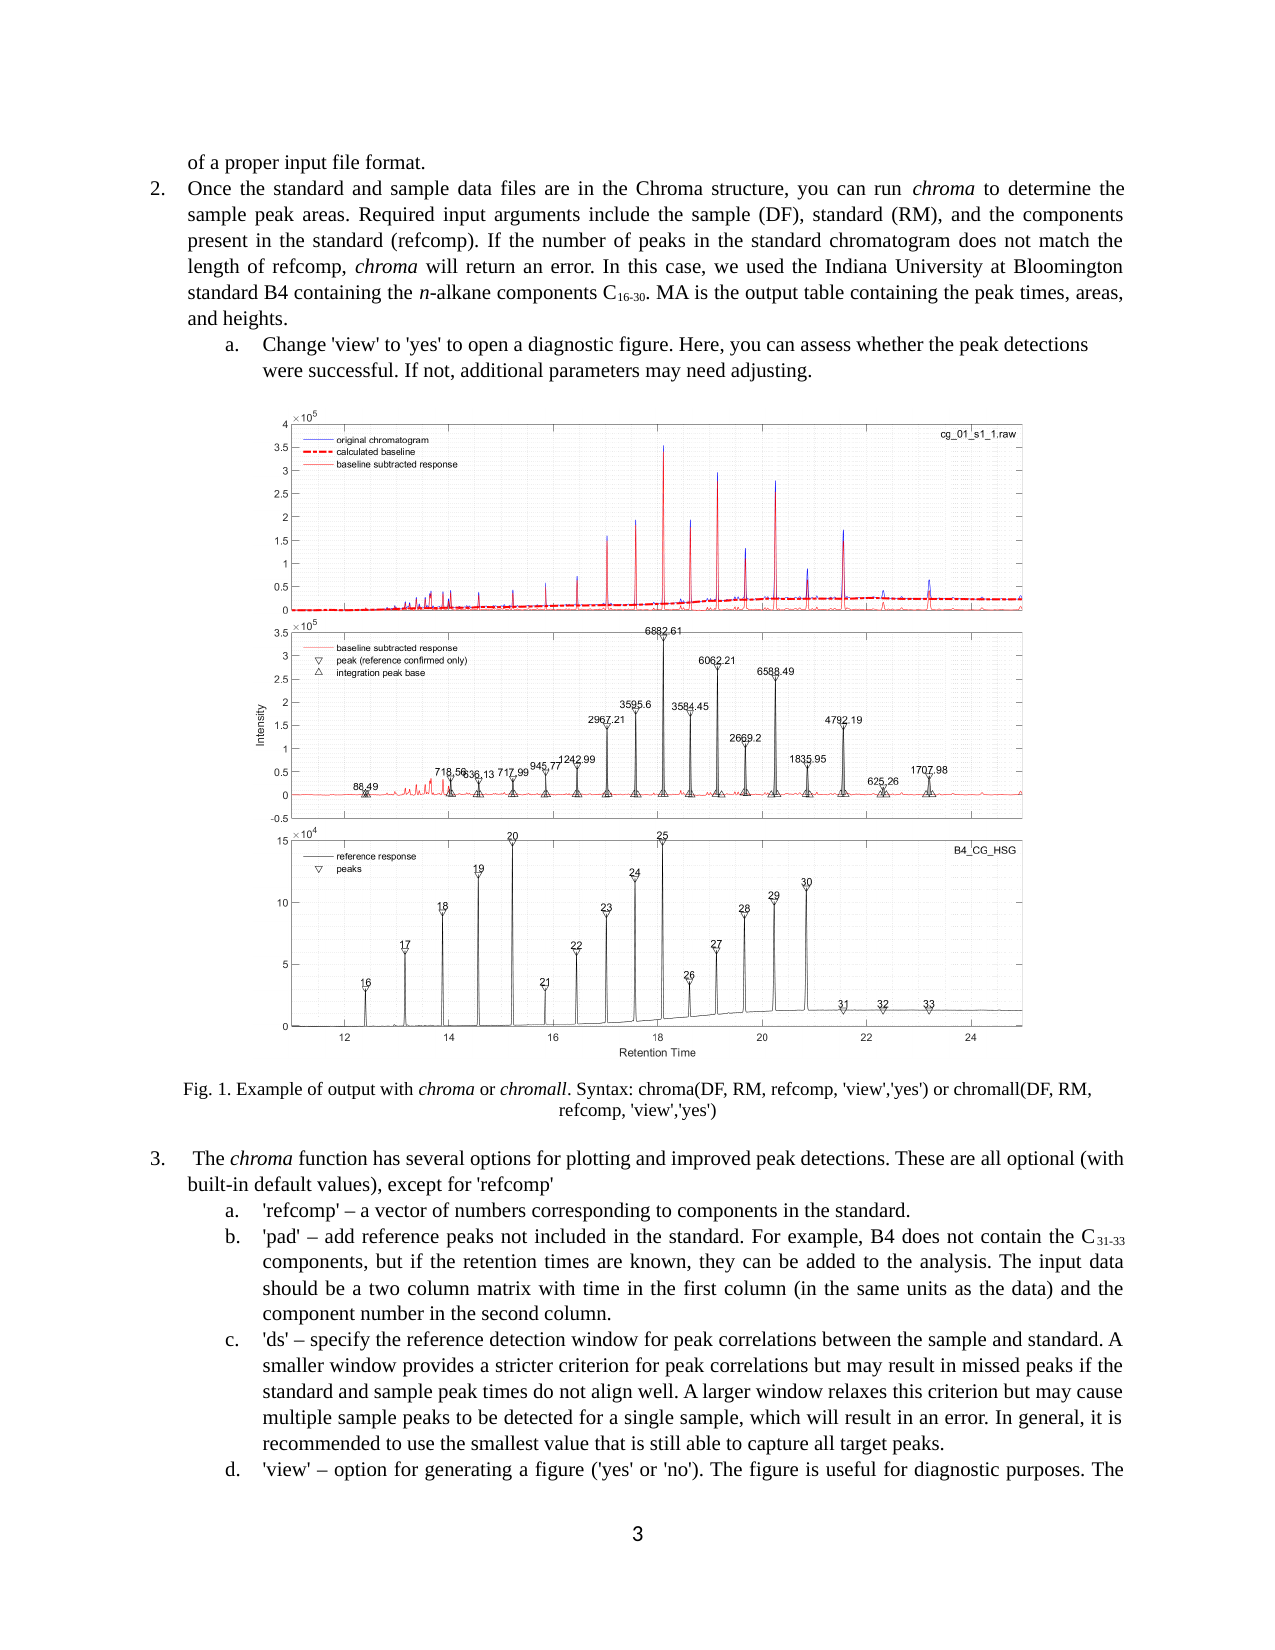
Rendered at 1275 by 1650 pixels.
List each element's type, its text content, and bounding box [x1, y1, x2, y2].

list 'ds' – specify the reference detection window for peak correlations between the sample and standard. A smaller window provides a stricter criterion for peak correlations but may result in missed peaks if the standard and sample peak times do not align well. A larger window relaxes this criterion but may cause multiple sample peaks to be detected for a single sample, which will result in an error. In general, it is recommended to use the smallest value that is still able to capture all target peaks. [225, 1327, 1125, 1455]
list The chroma function has several options for plotting and improved peak detections. These are all optional (with built-in default values), except for 'refcomp' [150, 1146, 1125, 1196]
list Once the standard and sample data files are in the Chroma structure, you can run chroma to determine the sample peak areas. Required input arguments include the sample (DF), standard (RM), and the components present in the standard (refcomp). If the number of peaks in the standard chromatogram does not match the length of refcomp, chroma will return an error. In this case, we used the Indiana University at Bloomington standard B4 containing the n-alkane components C16-30. MA is the output table containing the peak times, areas, and heights. [150, 176, 1125, 330]
list 'pad' – add reference peaks not included in the standard. For example, B4 does not contain the C31-33 components, but if the retention times are known, they can be added to the analysis. The input data should be a two column matrix with time in the first column (in the same units as the data) and the component number in the second column. [225, 1223, 1125, 1325]
list 'refcomp' – a vector of numbers corresponding to components in the standard. [225, 1198, 1125, 1222]
list Change 'view' to 'yes' to open a diagnostic figure. Here, you can assess whether the peak detections were successful. If not, additional parameters may need adjusting. [225, 332, 1125, 382]
picture [252, 408, 1023, 1059]
